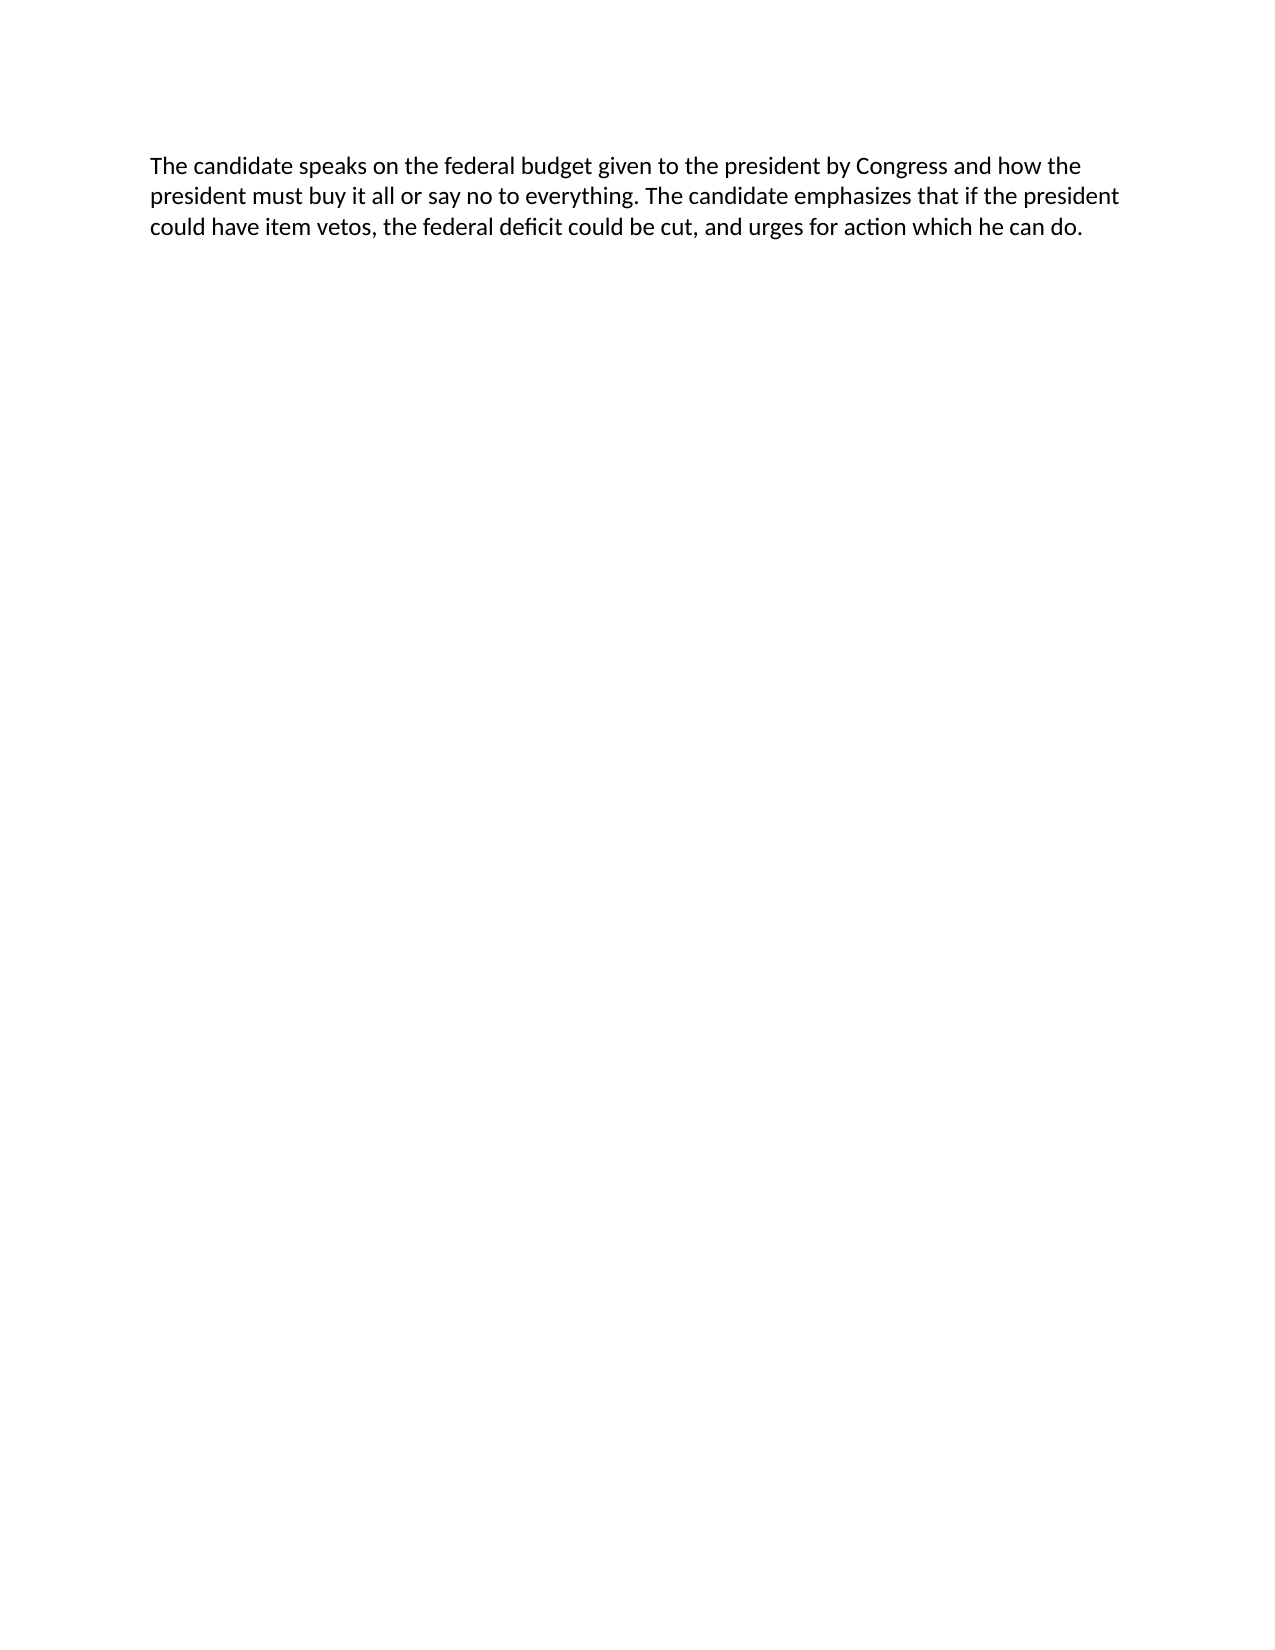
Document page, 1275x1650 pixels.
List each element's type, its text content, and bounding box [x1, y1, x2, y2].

text The candidate speaks on the federal budget given to the president by Congress and how the president must buy it all or say no to everything. The candidate emphasizes that if the president could have item vetos, the federal deficit could be cut, and urges for action which he can do. [150, 150, 1125, 242]
